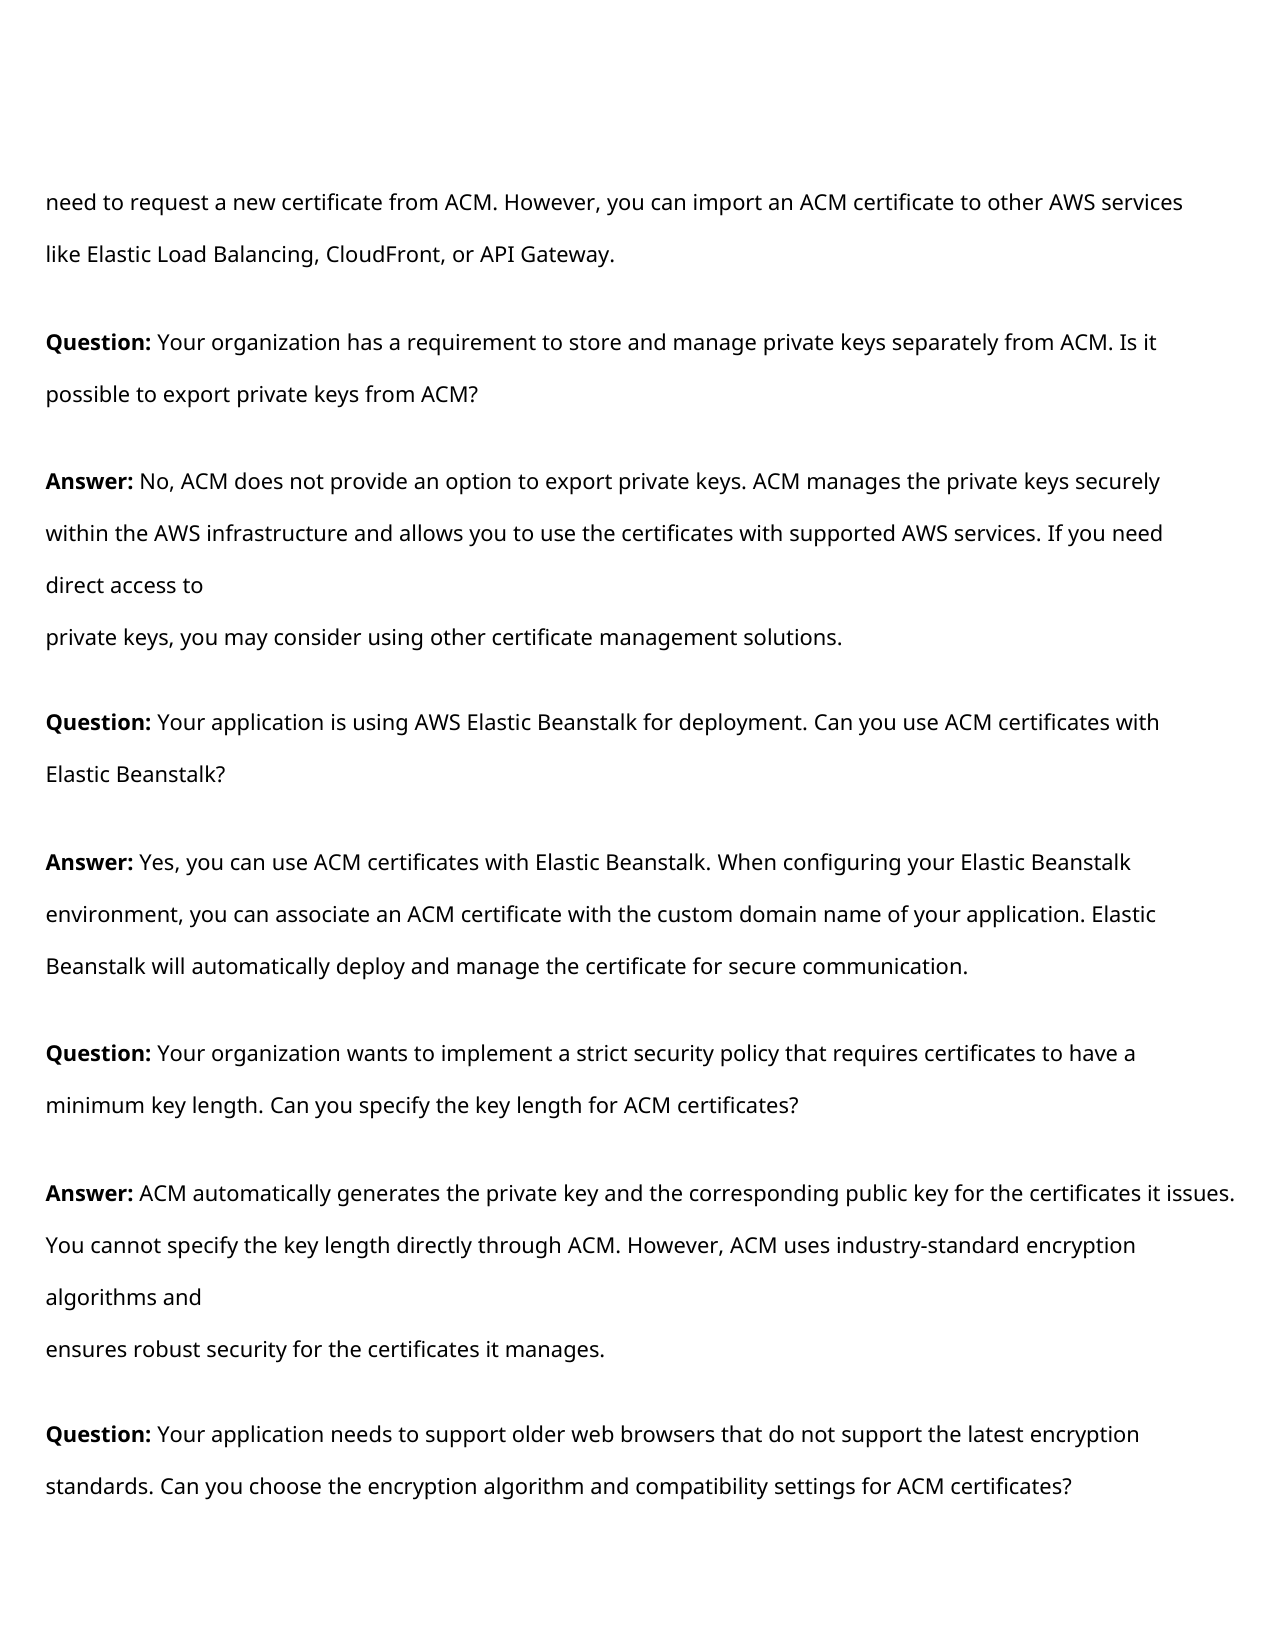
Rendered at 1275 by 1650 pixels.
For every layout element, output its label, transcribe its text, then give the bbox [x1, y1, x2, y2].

text ensures robust security for the certiﬁcates it manages. [45, 1334, 1237, 1364]
text need to request a new certiﬁcate from ACM. However, you can import an ACM certiﬁcate to other AWS services like Elastic Load Balancing, CloudFront, or API Gateway. [45, 187, 1218, 269]
text Answer: Yes, you can use ACM certiﬁcates with Elastic Beanstalk. When conﬁguring your Elastic Beanstalk environment, you can associate an ACM certiﬁcate with the custom domain name of your application. Elastic Beanstalk will automatically deploy and manage the certiﬁcate for secure communication. [45, 846, 1213, 980]
text Question: Your organization wants to implement a strict security policy that requires certiﬁcates to have a minimum key length. Can you specify the key length for ACM certiﬁcates? [45, 1038, 1207, 1120]
text Question: Your application is using AWS Elastic Beanstalk for deployment. Can you use ACM certiﬁcates with Elastic Beanstalk? [45, 707, 1177, 789]
text private keys, you may consider using other certiﬁcate management solutions. [45, 622, 1237, 652]
text Question: Your application needs to support older web browsers that do not support the latest encryption standards. Can you choose the encryption algorithm and compatibility settings for ACM certiﬁcates? [45, 1419, 1221, 1501]
text Answer: No, ACM does not provide an option to export private keys. ACM manages the private keys securely within the AWS infrastructure and allows you to use the certiﬁcates with supported AWS services. If you need direct access to [45, 466, 1218, 600]
text Question: Your organization has a requirement to store and manage private keys separately from ACM. Is it possible to export private keys from ACM? [45, 327, 1237, 408]
text Answer: ACM automatically generates the private key and the corresponding public key for the certiﬁcates it issues. You cannot specify the key length directly through ACM. However, ACM uses industry-standard encryption algorithms and [45, 1178, 1237, 1312]
